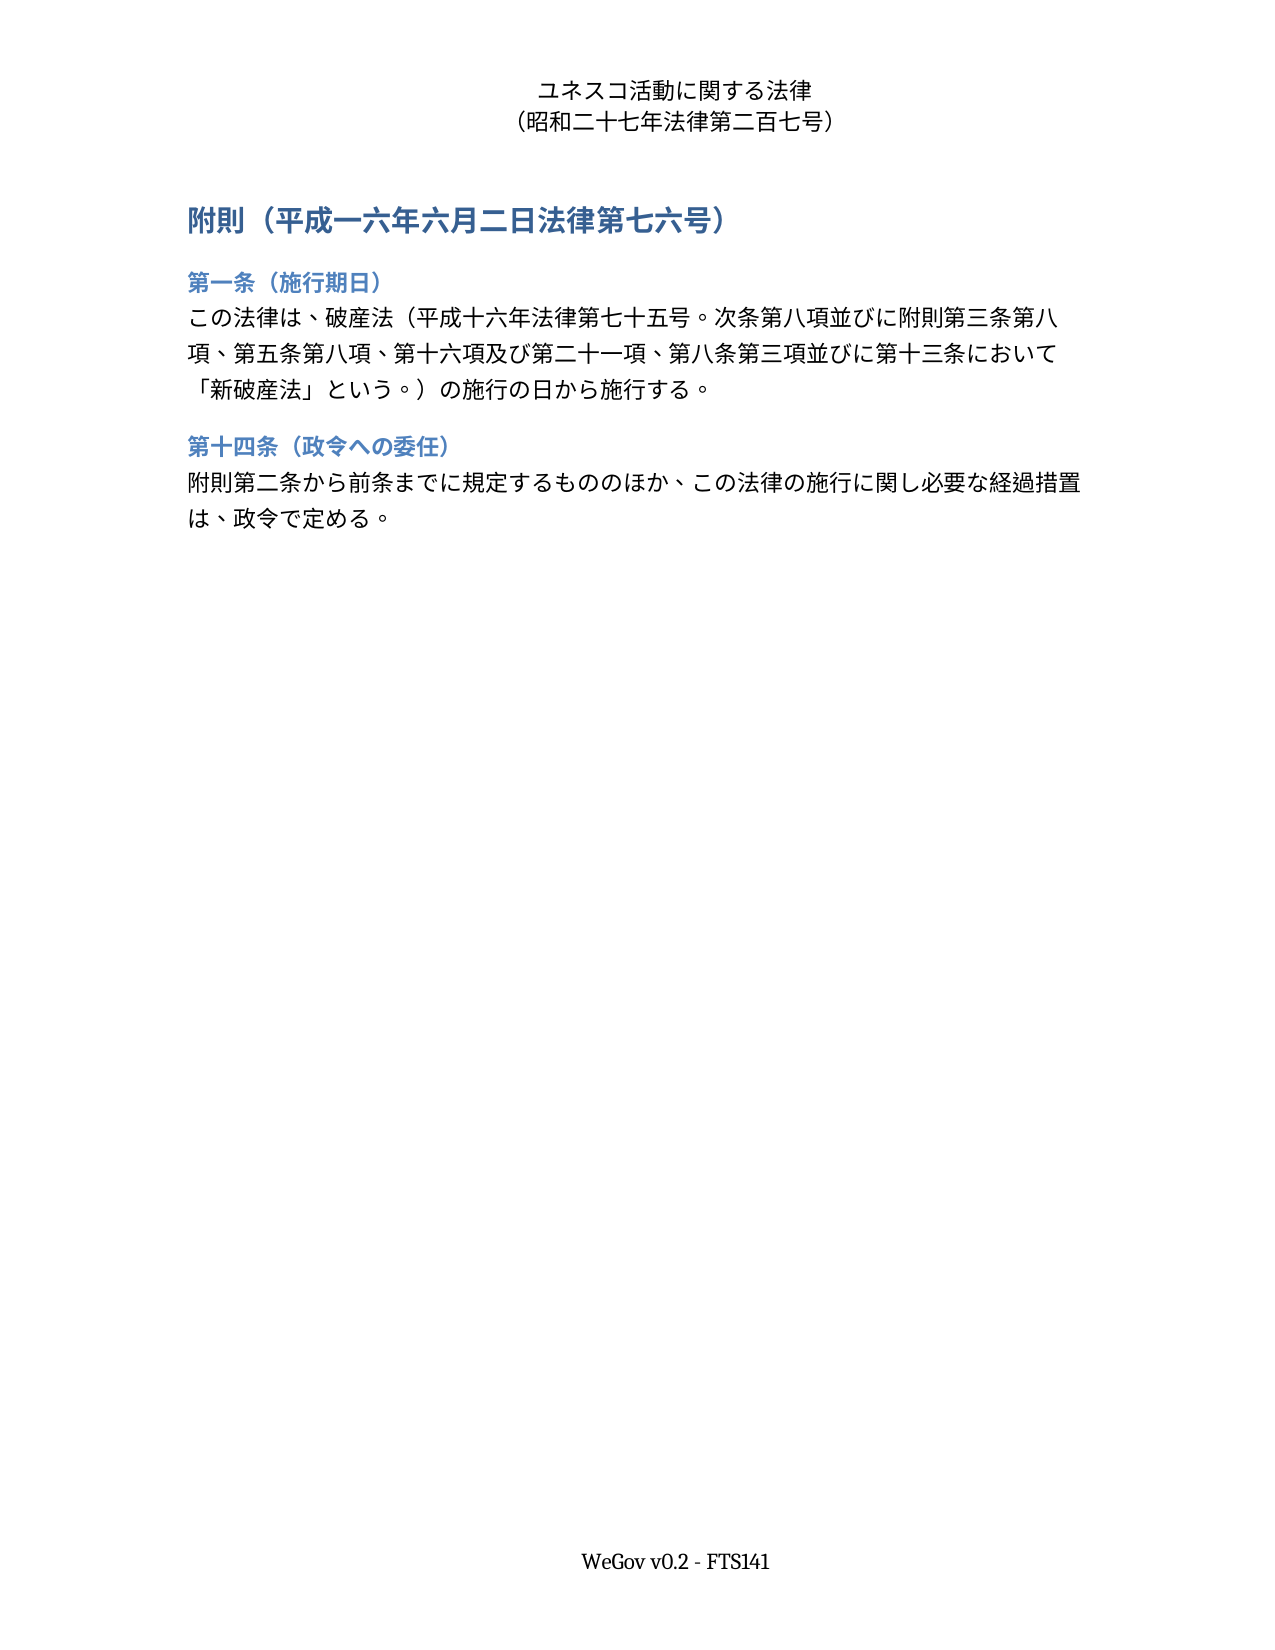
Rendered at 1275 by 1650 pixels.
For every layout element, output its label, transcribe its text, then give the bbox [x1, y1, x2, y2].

subtitle 第一条（施行期日） [187, 266, 1087, 298]
text この法律は、破産法（平成十六年法律第七十五号。次条第八項並びに附則第三条第八項、第五条第八項、第十六項及び第二十一項、第八条第三項並びに第十三条において「新破産法」という。）の施行の日から施行する。 [187, 302, 1087, 406]
subtitle 第十四条（政令への委任） [187, 431, 1087, 462]
subtitle 附則（平成一六年六月二日法律第七六号） [187, 200, 1087, 240]
text 附則第二条から前条までに規定するもののほか、この法律の施行に関し必要な経過措置は、政令で定める。 [187, 467, 1087, 534]
